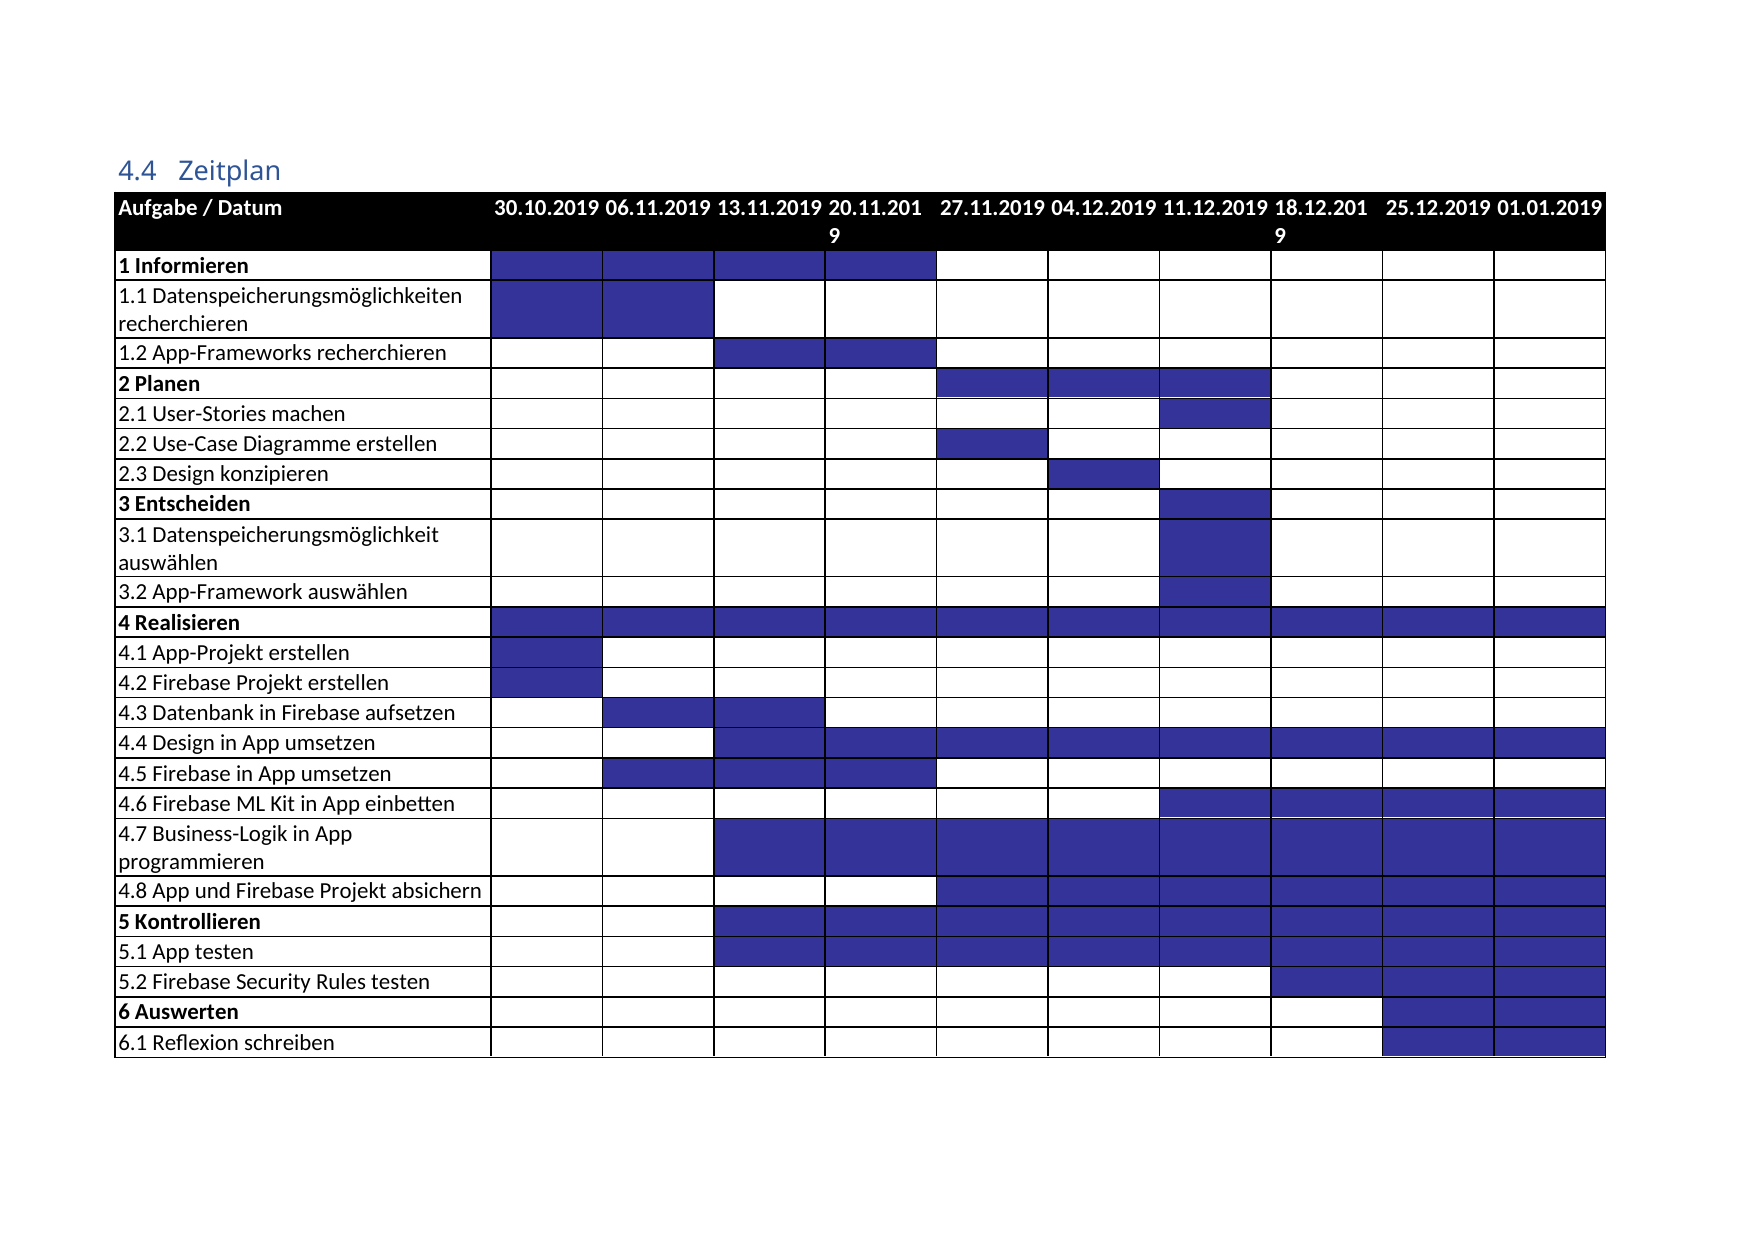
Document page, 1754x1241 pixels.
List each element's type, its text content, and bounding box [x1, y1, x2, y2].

table_cell [492, 877, 602, 905]
table_cell [1272, 608, 1382, 636]
table_cell [715, 429, 824, 458]
table_cell [1272, 789, 1382, 817]
table_cell [1272, 339, 1382, 367]
table_cell 4.7 Business-Logik in App programmieren [116, 819, 490, 875]
table_cell 3 Entscheiden [116, 490, 490, 518]
table_cell [1160, 668, 1270, 697]
table_cell [1383, 937, 1493, 966]
table_cell [603, 429, 713, 458]
table_cell [1383, 967, 1493, 996]
table_cell [492, 251, 602, 279]
table_cell [826, 759, 936, 787]
table_cell [715, 520, 824, 576]
table_cell [1383, 399, 1493, 428]
table_cell [826, 998, 936, 1026]
table_cell [1495, 728, 1605, 757]
table_cell [1383, 460, 1493, 488]
table_cell [603, 251, 713, 279]
table_cell [1495, 369, 1605, 397]
table_cell 1.1 Datenspeicherungsmöglichkeiten recherchieren [116, 281, 490, 337]
table_cell [1160, 877, 1270, 905]
table_cell [715, 490, 824, 518]
table_cell [826, 728, 936, 757]
table_cell [1383, 251, 1493, 279]
table_header 01.01.2019 [1495, 193, 1605, 249]
table_cell [1272, 251, 1382, 279]
table_cell [1495, 937, 1605, 966]
table_cell [1272, 399, 1382, 428]
table_cell [937, 819, 1047, 875]
table_cell [1049, 907, 1159, 936]
table_cell [937, 399, 1047, 428]
table_cell [1383, 520, 1493, 576]
table_cell [492, 728, 602, 757]
table_cell [1495, 608, 1605, 636]
table_cell [937, 608, 1047, 636]
table_cell [1049, 638, 1159, 666]
table_cell [1383, 638, 1493, 666]
table_cell 6.1 Reflexion schreiben [116, 1028, 490, 1056]
table_cell [603, 998, 713, 1026]
table_cell 4.2 Firebase Projekt erstellen [116, 668, 490, 697]
table_cell [1160, 937, 1270, 966]
table_cell [937, 668, 1047, 697]
table_cell [1049, 698, 1159, 727]
table_cell [1383, 698, 1493, 727]
table_cell [1049, 728, 1159, 757]
table_cell [1049, 520, 1159, 576]
table_cell [826, 907, 936, 936]
table_cell [1272, 759, 1382, 787]
table_cell [937, 759, 1047, 787]
table_cell [1049, 967, 1159, 996]
table_cell [603, 399, 713, 428]
table_cell [826, 399, 936, 428]
table_header 25.12.2019 [1383, 193, 1493, 249]
table_cell [826, 339, 936, 367]
table_cell 4.4 Design in App umsetzen [116, 728, 490, 757]
table_cell [1049, 399, 1159, 428]
table_cell [492, 281, 602, 337]
table_cell [937, 490, 1047, 518]
table_cell [1049, 877, 1159, 905]
table_cell [1160, 251, 1270, 279]
table_cell [826, 251, 936, 279]
table_cell [1383, 281, 1493, 337]
table_cell [826, 967, 936, 996]
table_cell [1383, 668, 1493, 697]
table_cell [715, 460, 824, 488]
subtitle Zeitplan [118, 152, 1606, 189]
table_cell [603, 698, 713, 727]
table_cell [937, 1028, 1047, 1056]
table_cell [715, 698, 824, 727]
table_cell [937, 339, 1047, 367]
table_cell [1160, 698, 1270, 727]
table_cell [937, 698, 1047, 727]
table_cell [937, 369, 1047, 397]
table_cell 1 Informieren [116, 251, 490, 279]
table_cell [937, 460, 1047, 488]
table_cell [603, 490, 713, 518]
table_cell [1495, 251, 1605, 279]
table_cell [715, 759, 824, 787]
table_cell [1272, 1028, 1382, 1056]
table_cell [1049, 1028, 1159, 1056]
table_cell [1495, 998, 1605, 1026]
table_cell [826, 520, 936, 576]
table_cell [937, 998, 1047, 1026]
table_cell [1160, 520, 1270, 576]
table_cell [492, 490, 602, 518]
table_cell 2.1 User-Stories machen [116, 399, 490, 428]
table_cell 4.5 Firebase in App umsetzen [116, 759, 490, 787]
table_cell [1049, 369, 1159, 397]
table_cell [937, 937, 1047, 966]
table_header 27.11.2019 [937, 193, 1047, 249]
table_cell [1160, 490, 1270, 518]
table_cell [715, 668, 824, 697]
table_cell [937, 907, 1047, 936]
table_cell [715, 251, 824, 279]
table_cell 3.1 Datenspeicherungsmöglichkeit auswählen [116, 520, 490, 576]
table_cell [715, 399, 824, 428]
table_cell [1272, 819, 1382, 875]
table_cell [1383, 429, 1493, 458]
table_cell [1272, 967, 1382, 996]
table_cell [1049, 998, 1159, 1026]
table_cell [1049, 429, 1159, 458]
table_cell [715, 819, 824, 875]
table_cell [1160, 429, 1270, 458]
table_cell [492, 460, 602, 488]
table_cell [1495, 698, 1605, 727]
table_cell [603, 608, 713, 636]
table_cell [826, 698, 936, 727]
table_cell [603, 907, 713, 936]
table_cell [1049, 490, 1159, 518]
table_cell 4 Realisieren [116, 608, 490, 636]
table_cell 5 Kontrollieren [116, 907, 490, 936]
table_cell [1272, 490, 1382, 518]
table_cell [937, 728, 1047, 757]
table_header 13.11.2019 [715, 193, 824, 249]
table_cell [1049, 339, 1159, 367]
table_cell [1272, 937, 1382, 966]
table_cell [826, 281, 936, 337]
table_cell [1495, 819, 1605, 875]
table_cell [1160, 281, 1270, 337]
table_cell [603, 937, 713, 966]
table_cell [1272, 728, 1382, 757]
table_cell [715, 281, 824, 337]
table_cell [492, 429, 602, 458]
table_cell [1495, 638, 1605, 666]
table_cell [492, 907, 602, 936]
table_cell [937, 789, 1047, 817]
table_cell [1495, 577, 1605, 606]
table_header 04.12.2019 [1049, 193, 1159, 249]
table_cell [1049, 759, 1159, 787]
table_cell [492, 339, 602, 367]
table_header 20.11.2019 [826, 193, 936, 249]
table_cell [1383, 877, 1493, 905]
table_cell [1160, 369, 1270, 397]
table_cell [1049, 251, 1159, 279]
table_cell [1049, 460, 1159, 488]
table_cell [1272, 429, 1382, 458]
table_cell [492, 698, 602, 727]
table_cell [603, 819, 713, 875]
table_cell [937, 520, 1047, 576]
table_cell [1160, 460, 1270, 488]
table_cell [826, 1028, 936, 1056]
table_cell [1049, 937, 1159, 966]
table_cell [1383, 490, 1493, 518]
table_cell 2.2 Use-Case Diagramme erstellen [116, 429, 490, 458]
table_cell [715, 577, 824, 606]
table_cell [1383, 759, 1493, 787]
table_cell 3.2 App-Framework auswählen [116, 577, 490, 606]
table_cell [1383, 339, 1493, 367]
table_cell [1160, 577, 1270, 606]
table_cell [1383, 608, 1493, 636]
table_cell [1272, 638, 1382, 666]
table_cell [1383, 728, 1493, 757]
table_cell [1495, 520, 1605, 576]
table_cell [826, 577, 936, 606]
table_cell [937, 877, 1047, 905]
table_cell [1049, 668, 1159, 697]
table_cell [1272, 520, 1382, 576]
table_cell [1160, 998, 1270, 1026]
table_cell [715, 728, 824, 757]
table_cell [715, 638, 824, 666]
table_cell [937, 429, 1047, 458]
table_cell [826, 877, 936, 905]
table_cell [492, 967, 602, 996]
table_cell [492, 369, 602, 397]
table_cell [1272, 907, 1382, 936]
table_cell [1495, 460, 1605, 488]
table_cell [1160, 907, 1270, 936]
table_cell [1049, 789, 1159, 817]
table_cell [1495, 967, 1605, 996]
table_cell [1495, 907, 1605, 936]
table_cell [715, 907, 824, 936]
table_cell [715, 967, 824, 996]
table_cell [603, 967, 713, 996]
table_cell [1049, 281, 1159, 337]
table_cell [1495, 429, 1605, 458]
table_cell [1160, 608, 1270, 636]
table_cell [1272, 877, 1382, 905]
table_cell [1160, 339, 1270, 367]
table_cell [715, 937, 824, 966]
table_cell [1272, 281, 1382, 337]
table_cell [937, 967, 1047, 996]
table_cell [1272, 998, 1382, 1026]
table_cell [1383, 369, 1493, 397]
table_cell [603, 668, 713, 697]
table_cell [826, 369, 936, 397]
table_cell [826, 638, 936, 666]
table_header 18.12.2019 [1272, 193, 1382, 249]
table_cell [1383, 577, 1493, 606]
table_header Aufgabe / Datum [116, 193, 490, 249]
table_cell [492, 399, 602, 428]
table_cell [1495, 789, 1605, 817]
table_cell [826, 937, 936, 966]
table_cell [826, 819, 936, 875]
table_cell [1495, 668, 1605, 697]
table_cell [1495, 759, 1605, 787]
table_cell [1495, 281, 1605, 337]
table_cell [1495, 1028, 1605, 1056]
table_cell [715, 1028, 824, 1056]
table_cell [492, 998, 602, 1026]
table_cell [826, 460, 936, 488]
table_header 06.11.2019 [603, 193, 713, 249]
table_cell [826, 789, 936, 817]
table_cell [1160, 728, 1270, 757]
table_cell 4.1 App-Projekt erstellen [116, 638, 490, 666]
table_cell [603, 728, 713, 757]
table_cell [1049, 577, 1159, 606]
table_cell [826, 490, 936, 518]
table_cell [1495, 339, 1605, 367]
table_cell [1049, 819, 1159, 875]
table_cell [1383, 998, 1493, 1026]
table_cell [826, 429, 936, 458]
table_cell [603, 460, 713, 488]
table_cell [826, 668, 936, 697]
table_cell [937, 251, 1047, 279]
table_cell [492, 668, 602, 697]
table_cell [1272, 369, 1382, 397]
table_cell [1495, 877, 1605, 905]
table_cell [603, 789, 713, 817]
table_cell [937, 638, 1047, 666]
table_cell [603, 759, 713, 787]
table_header 30.10.2019 [492, 193, 602, 249]
table_cell [1495, 490, 1605, 518]
table_cell [603, 369, 713, 397]
table_cell 1.2 App-Frameworks recherchieren [116, 339, 490, 367]
table_cell [492, 1028, 602, 1056]
table_cell [1383, 907, 1493, 936]
table_cell [1160, 759, 1270, 787]
table_cell [603, 577, 713, 606]
table_cell [1160, 638, 1270, 666]
table_cell [492, 638, 602, 666]
table_cell [1272, 668, 1382, 697]
table_cell [715, 789, 824, 817]
table_cell 6 Auswerten [116, 998, 490, 1026]
table_cell [492, 789, 602, 817]
table_cell [603, 520, 713, 576]
table_cell [937, 281, 1047, 337]
table_cell [1160, 789, 1270, 817]
table_cell [603, 638, 713, 666]
table_cell [492, 577, 602, 606]
table_cell [603, 877, 713, 905]
table_cell [826, 608, 936, 636]
table_cell 4.8 App und Firebase Projekt absichern [116, 877, 490, 905]
table_header 11.12.2019 [1160, 193, 1270, 249]
table_cell 2 Planen [116, 369, 490, 397]
table_cell 5.1 App testen [116, 937, 490, 966]
table_cell [715, 608, 824, 636]
table_cell [715, 877, 824, 905]
table_cell [492, 608, 602, 636]
table_cell 2.3 Design konzipieren [116, 460, 490, 488]
table_cell [492, 937, 602, 966]
table_cell 4.3 Datenbank in Firebase aufsetzen [116, 698, 490, 727]
table_cell [1160, 819, 1270, 875]
table_cell [1272, 698, 1382, 727]
table_cell [492, 819, 602, 875]
table_cell [715, 998, 824, 1026]
table_cell [492, 759, 602, 787]
table_cell [603, 339, 713, 367]
table_cell [715, 369, 824, 397]
table_cell [603, 281, 713, 337]
table_cell [715, 339, 824, 367]
table_cell [492, 520, 602, 576]
table_cell [1160, 967, 1270, 996]
table_cell [1272, 460, 1382, 488]
table_cell 4.6 Firebase ML Kit in App einbetten [116, 789, 490, 817]
table_cell [1495, 399, 1605, 428]
table_cell [603, 1028, 713, 1056]
table_cell [1383, 789, 1493, 817]
table_cell [1160, 399, 1270, 428]
table_cell [1160, 1028, 1270, 1056]
table_cell [937, 577, 1047, 606]
table_cell 5.2 Firebase Security Rules testen [116, 967, 490, 996]
table_cell [1272, 577, 1382, 606]
table_cell [1383, 1028, 1493, 1056]
table_cell [1049, 608, 1159, 636]
table_cell [1383, 819, 1493, 875]
